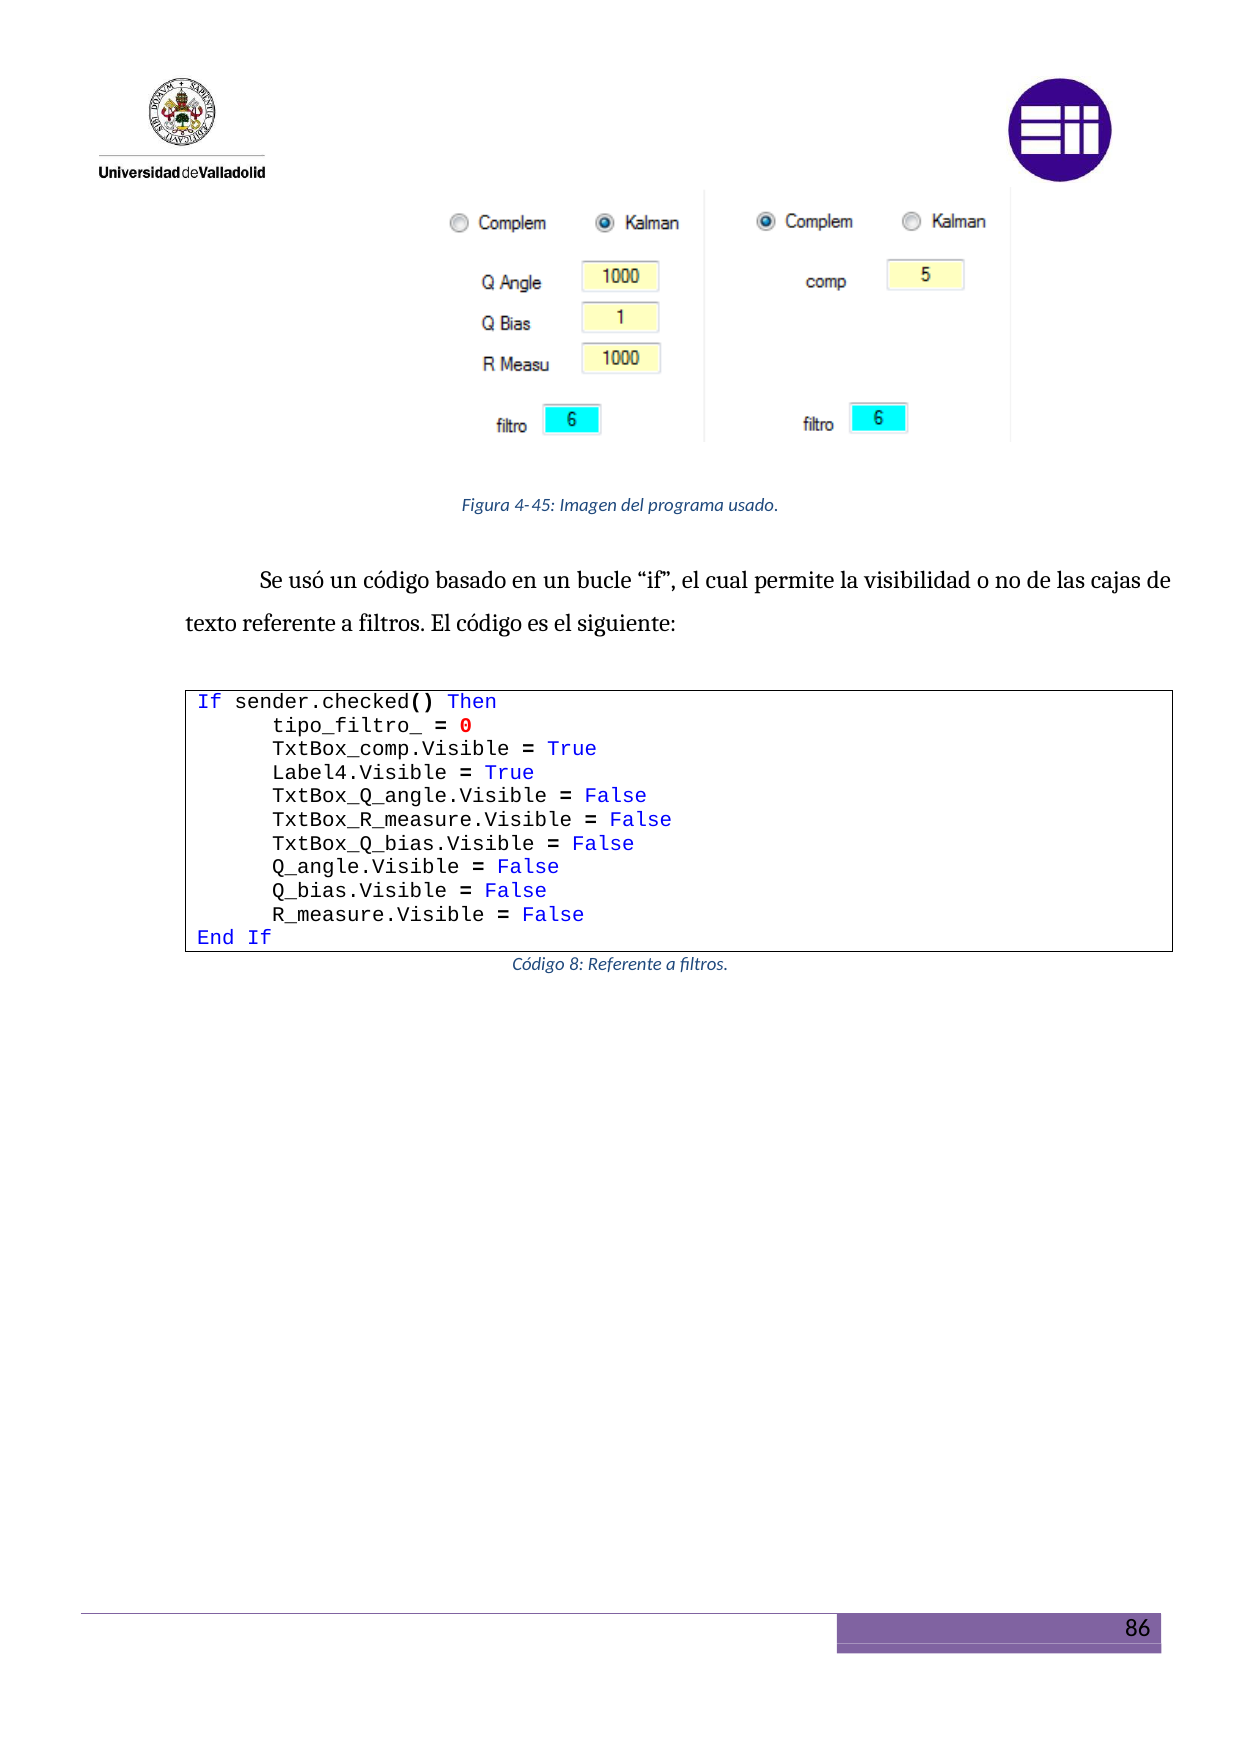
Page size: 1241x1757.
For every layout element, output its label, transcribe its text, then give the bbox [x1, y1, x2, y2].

picture [1006, 76, 1113, 183]
picture [422, 187, 1012, 442]
table_header If sender.checked() Then tipo_filtro_ = 0 TxtBox_comp.Visible = True Label4.Visible = True TxtBox_Q_angle.Visible = False TxtBox_R_measure.Visible = False TxtBox_Q_bias.Visible = False Q_angle.Visible = False Q_bias.Visible = False R_measure.Visible = False End If [186, 691, 1172, 951]
picture [94, 75, 269, 183]
text Código 8: Referente a filtros. [69, 952, 1173, 975]
text Se usó un código basado en un bucle “if”, el cual permite la visibilidad o no de las cajas de texto referente a filtros. El código es el siguiente: [185, 566, 1173, 638]
